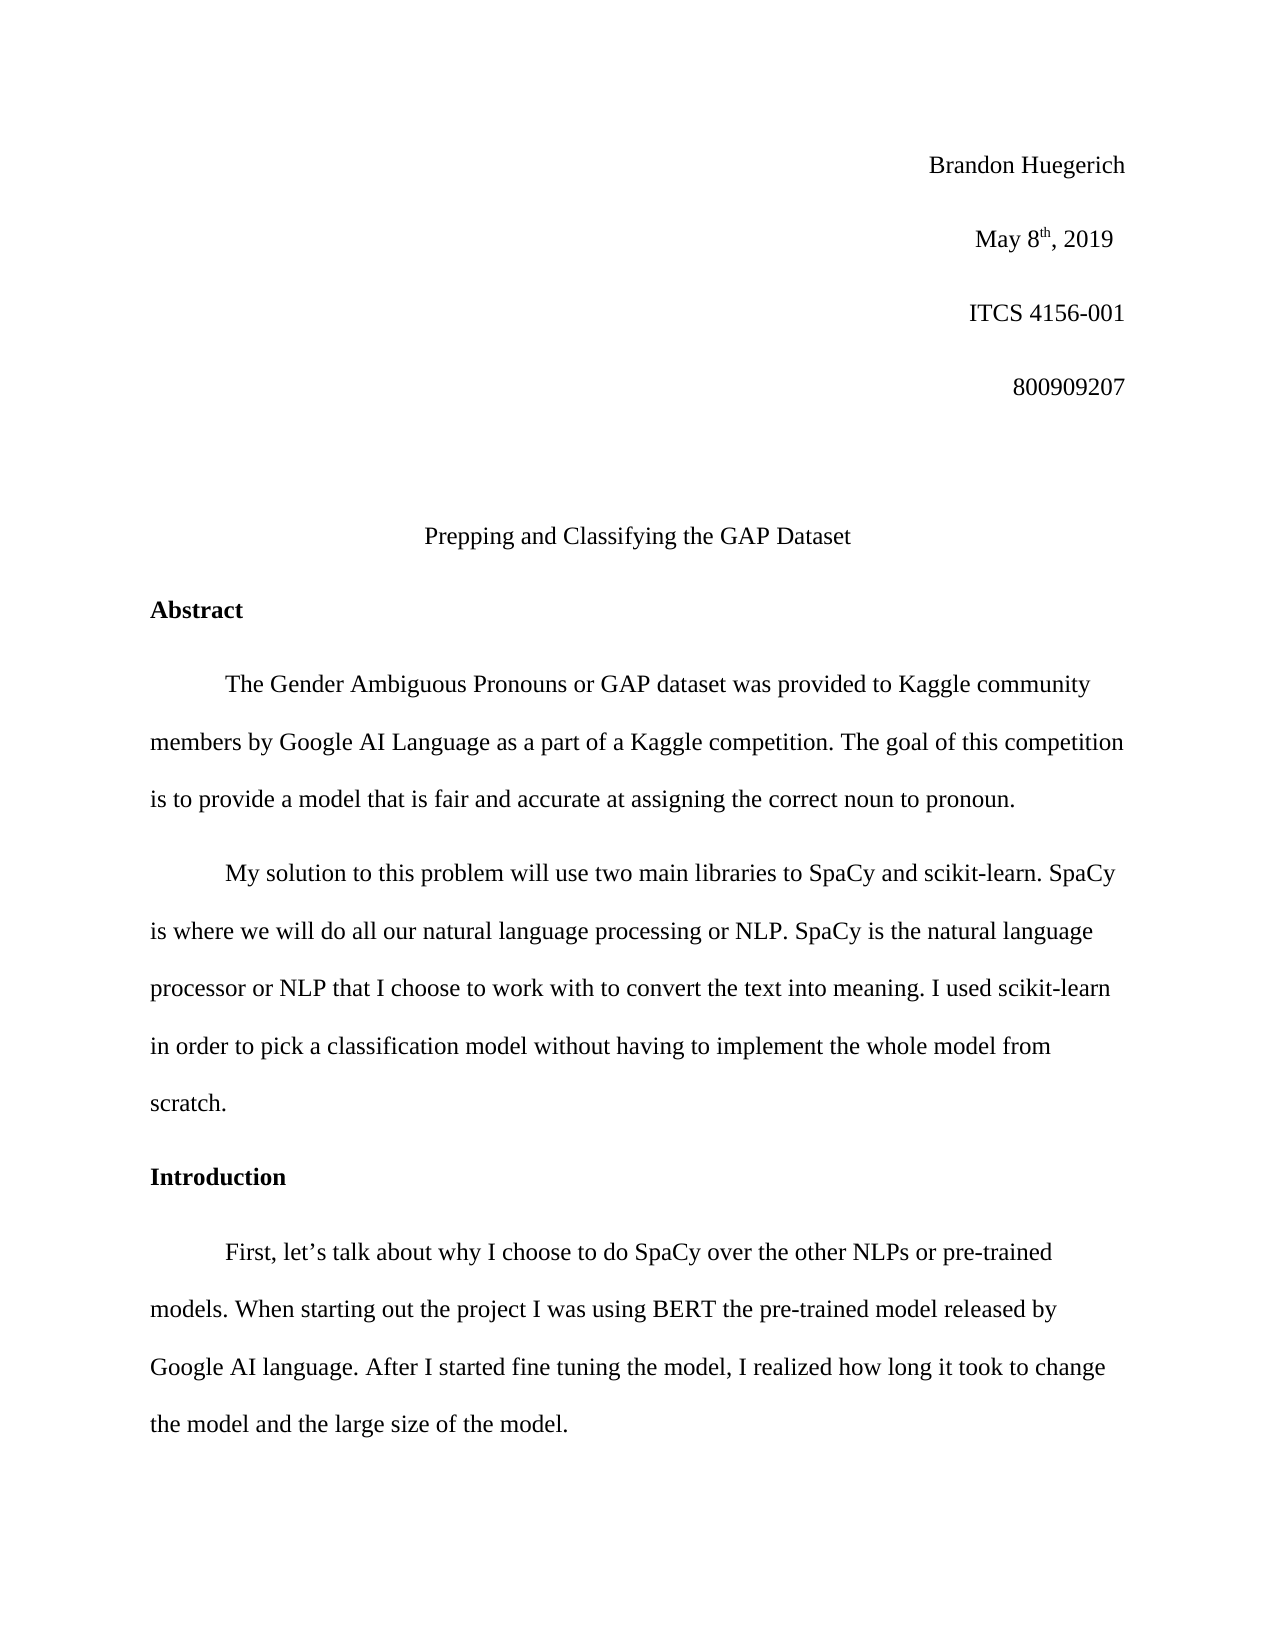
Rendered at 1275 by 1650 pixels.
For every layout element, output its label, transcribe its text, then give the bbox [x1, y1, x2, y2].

text The Gender Ambiguous Pronouns or GAP dataset was provided to Kaggle community members by Google AI Language as a part of a Kaggle competition. The goal of this competition is to provide a model that is fair and accurate at assigning the correct noun to pronoun. [150, 669, 1125, 813]
text Abstract [150, 595, 1125, 624]
text Prepping and Classifying the GAP Dataset [150, 521, 1125, 549]
text ITCS 4156-001 [150, 298, 1125, 327]
text May 8th, 2019 [975, 224, 1125, 253]
text First, let’s talk about why I choose to do SpaCy over the other NLPs or pre-trained models. When starting out the project I was using BERT the pre-trained model released by Google AI language. After I started fine tuning the model, I realized how long it took to change the model and the large size of the model. [150, 1237, 1125, 1438]
text Introduction [150, 1162, 1125, 1191]
text My solution to this problem will use two main libraries to SpaCy and scikit-learn. SpaCy is where we will do all our natural language processing or NLP. SpaCy is the natural language processor or NLP that I choose to work with to convert the text into meaning. I used scikit-learn in order to pick a classification model without having to implement the whole model from scratch. [150, 858, 1125, 1117]
text Brandon Huegerich [150, 150, 1125, 179]
text 800909207 [150, 372, 1125, 401]
